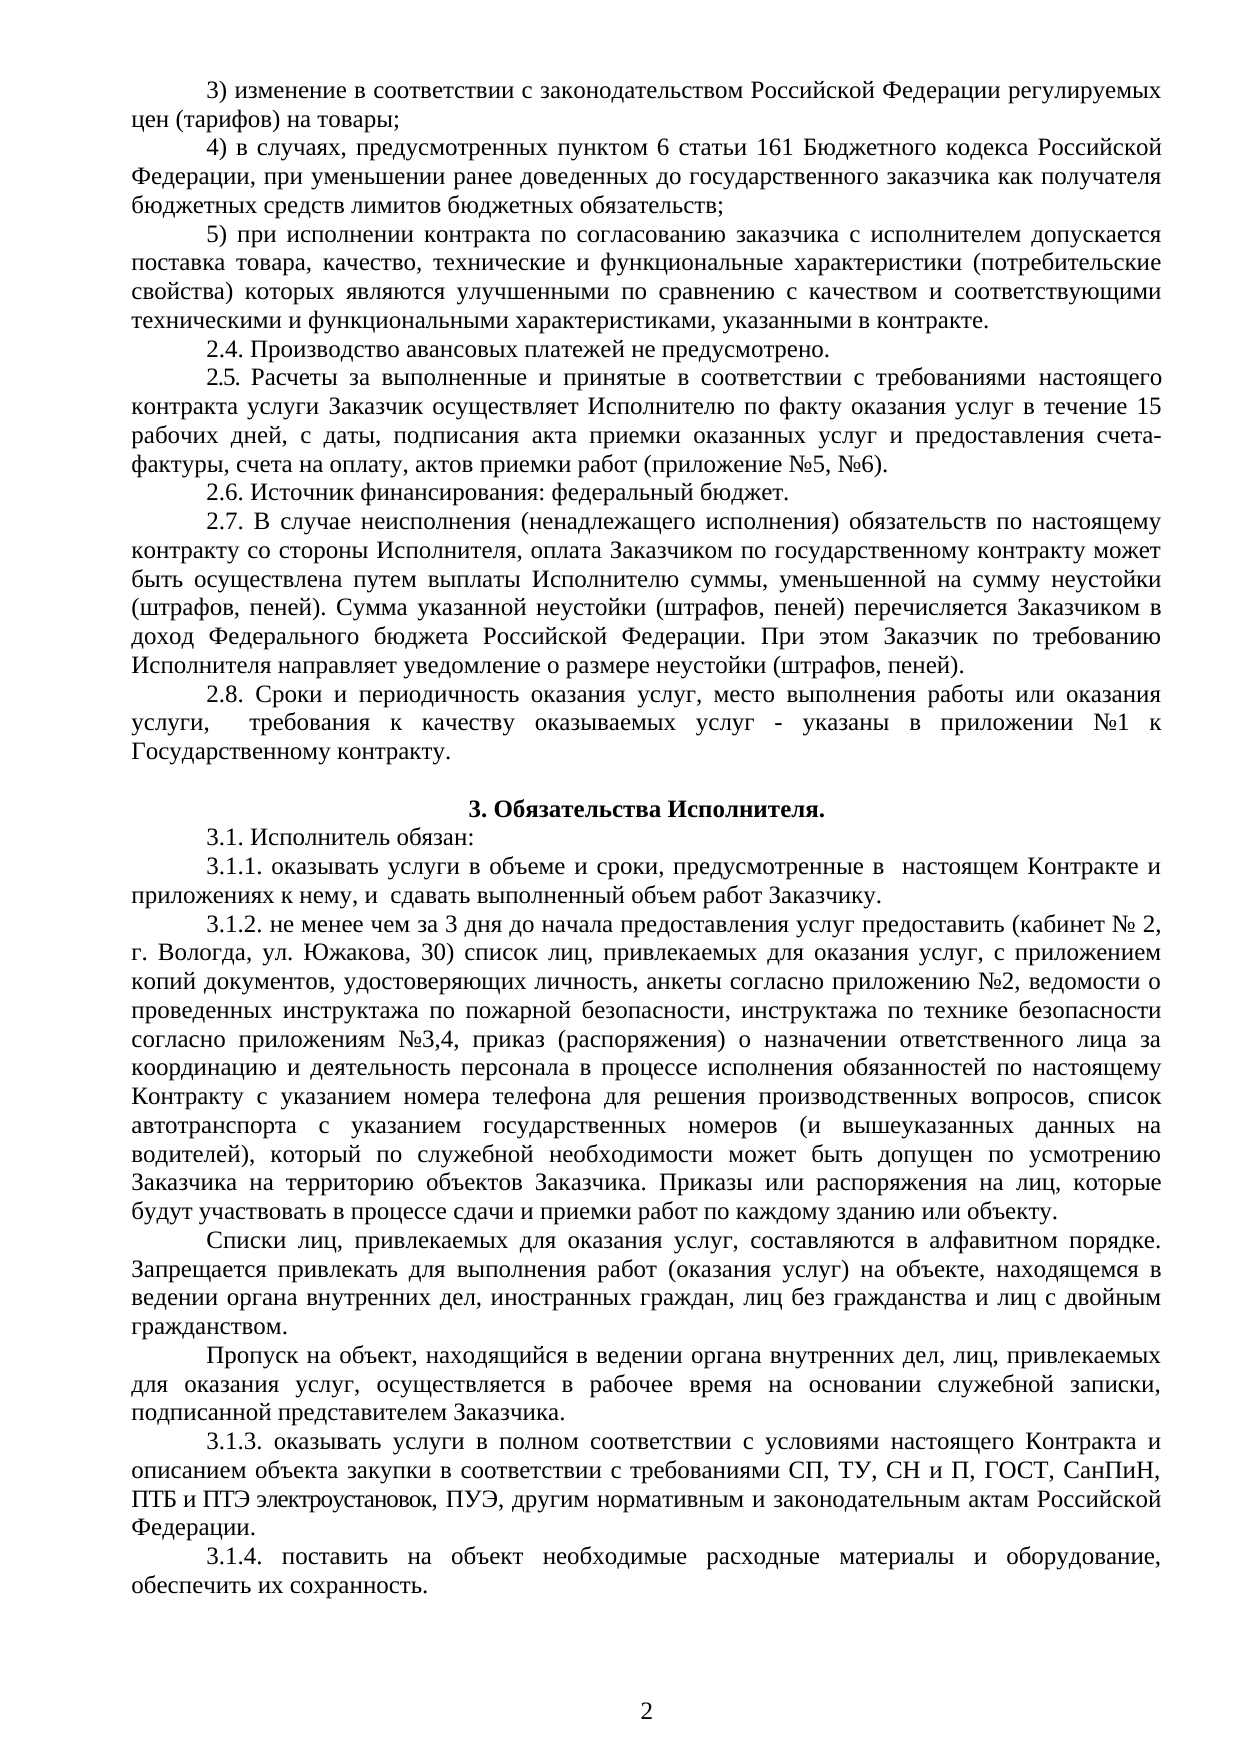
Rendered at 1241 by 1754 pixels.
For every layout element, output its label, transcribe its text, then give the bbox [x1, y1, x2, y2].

text Пропуск на объект, находящийся в ведении органа внутренних дел, лиц, привлекаемых для оказания услуг, осуществляется в рабочее время на основании служебной записки, подписанной представителем Заказчика. [131, 1340, 1162, 1426]
text 3. Обязательства Исполнителя. [131, 794, 1162, 822]
text 2.7. В случае неисполнения (ненадлежащего исполнения) обязательств по настоящему контракту со стороны Исполнителя, оплата Заказчиком по государственному контракту может быть осуществлена путем выплаты Исполнителю суммы, уменьшенной на сумму неустойки (штрафов, пеней). Сумма указанной неустойки (штрафов, пеней) перечисляется Заказчиком в доход Федерального бюджета Российской Федерации. При этом Заказчик по требованию Исполнителя направляет уведомление о размере неустойки (штрафов, пеней). [131, 506, 1162, 679]
text 3.1.3. оказывать услуги в полном соответствии с условиями настоящего Контракта и описанием объекта закупки в соответствии с требованиями СП, ТУ, СН и П, ГОСТ, СанПиН, ПТБ и ПТЭ электроустановок, ПУЭ, другим нормативным и законодательным актам Российской Федерации. [131, 1426, 1162, 1541]
text 5) при исполнении контракта по согласованию заказчика с исполнителем допускается поставка товара, качество, технические и функциональные характеристики (потребительские свойства) которых являются улучшенными по сравнению с качеством и соответствующими техническими и функциональными характеристиками, указанными в контракте. [131, 219, 1162, 334]
text 2.4. Производство авансовых платежей не предусмотрено. [131, 334, 1162, 362]
text 3) изменение в соответствии с законодательством Российской Федерации регулируемых цен (тарифов) на товары; [131, 75, 1162, 132]
text 3.1. Исполнитель обязан: [131, 822, 1162, 851]
text Списки лиц, привлекаемых для оказания услуг, составляются в алфавитном порядке. Запрещается привлекать для выполнения работ (оказания услуг) на объекте, находящемся в ведении органа внутренних дел, иностранных граждан, лиц без гражданства и лиц с двойным гражданством. [131, 1225, 1162, 1340]
text 2.8. Сроки и периодичность оказания услуг, место выполнения работы или оказания услуги, требования к качеству оказываемых услуг - указаны в приложении №1 к Государственному контракту. [131, 679, 1162, 765]
text 2.5. Расчеты за выполненные и принятые в соответствии с требованиями настоящего контракта услуги Заказчик осуществляет Исполнителю по факту оказания услуг в течение 15 рабочих дней, с даты, подписания акта приемки оказанных услуг и предоставления счета-фактуры, счета на оплату, актов приемки работ (приложение №5, №6). [131, 362, 1162, 477]
text 3.1.4. поставить на объект необходимые расходные материалы и оборудование, обеспечить их сохранность. [131, 1541, 1162, 1599]
text 3.1.1. оказывать услуги в объеме и сроки, предусмотренные в настоящем Контракте и приложениях к нему, и сдавать выполненный объем работ Заказчику. [131, 851, 1162, 909]
text 4) в случаях, предусмотренных пунктом 6 статьи 161 Бюджетного кодекса Российской Федерации, при уменьшении ранее доведенных до государственного заказчика как получателя бюджетных средств лимитов бюджетных обязательств; [131, 132, 1162, 219]
text 2.6. Источник финансирования: федеральный бюджет. [131, 477, 1162, 506]
text 3.1.2. не менее чем за 3 дня до начала предоставления услуг предоставить (кабинет № 2, г. Вологда, ул. Южакова, 30) список лиц, привлекаемых для оказания услуг, с приложением копий документов, удостоверяющих личность, анкеты согласно приложению №2, ведомости о проведенных инструктажа по пожарной безопасности, инструктажа по технике безопасности согласно приложениям №3,4, приказ (распоряжения) о назначении ответственного лица за координацию и деятельность персонала в процессе исполнения обязанностей по настоящему Контракту с указанием номера телефона для решения производственных вопросов, список автотранспорта с указанием государственных номеров (и вышеуказанных данных на водителей), который по служебной необходимости может быть допущен по усмотрению Заказчика на территорию объектов Заказчика. Приказы или распоряжения на лиц, которые будут участвовать в процессе сдачи и приемки работ по каждому зданию или объекту. [131, 909, 1162, 1225]
